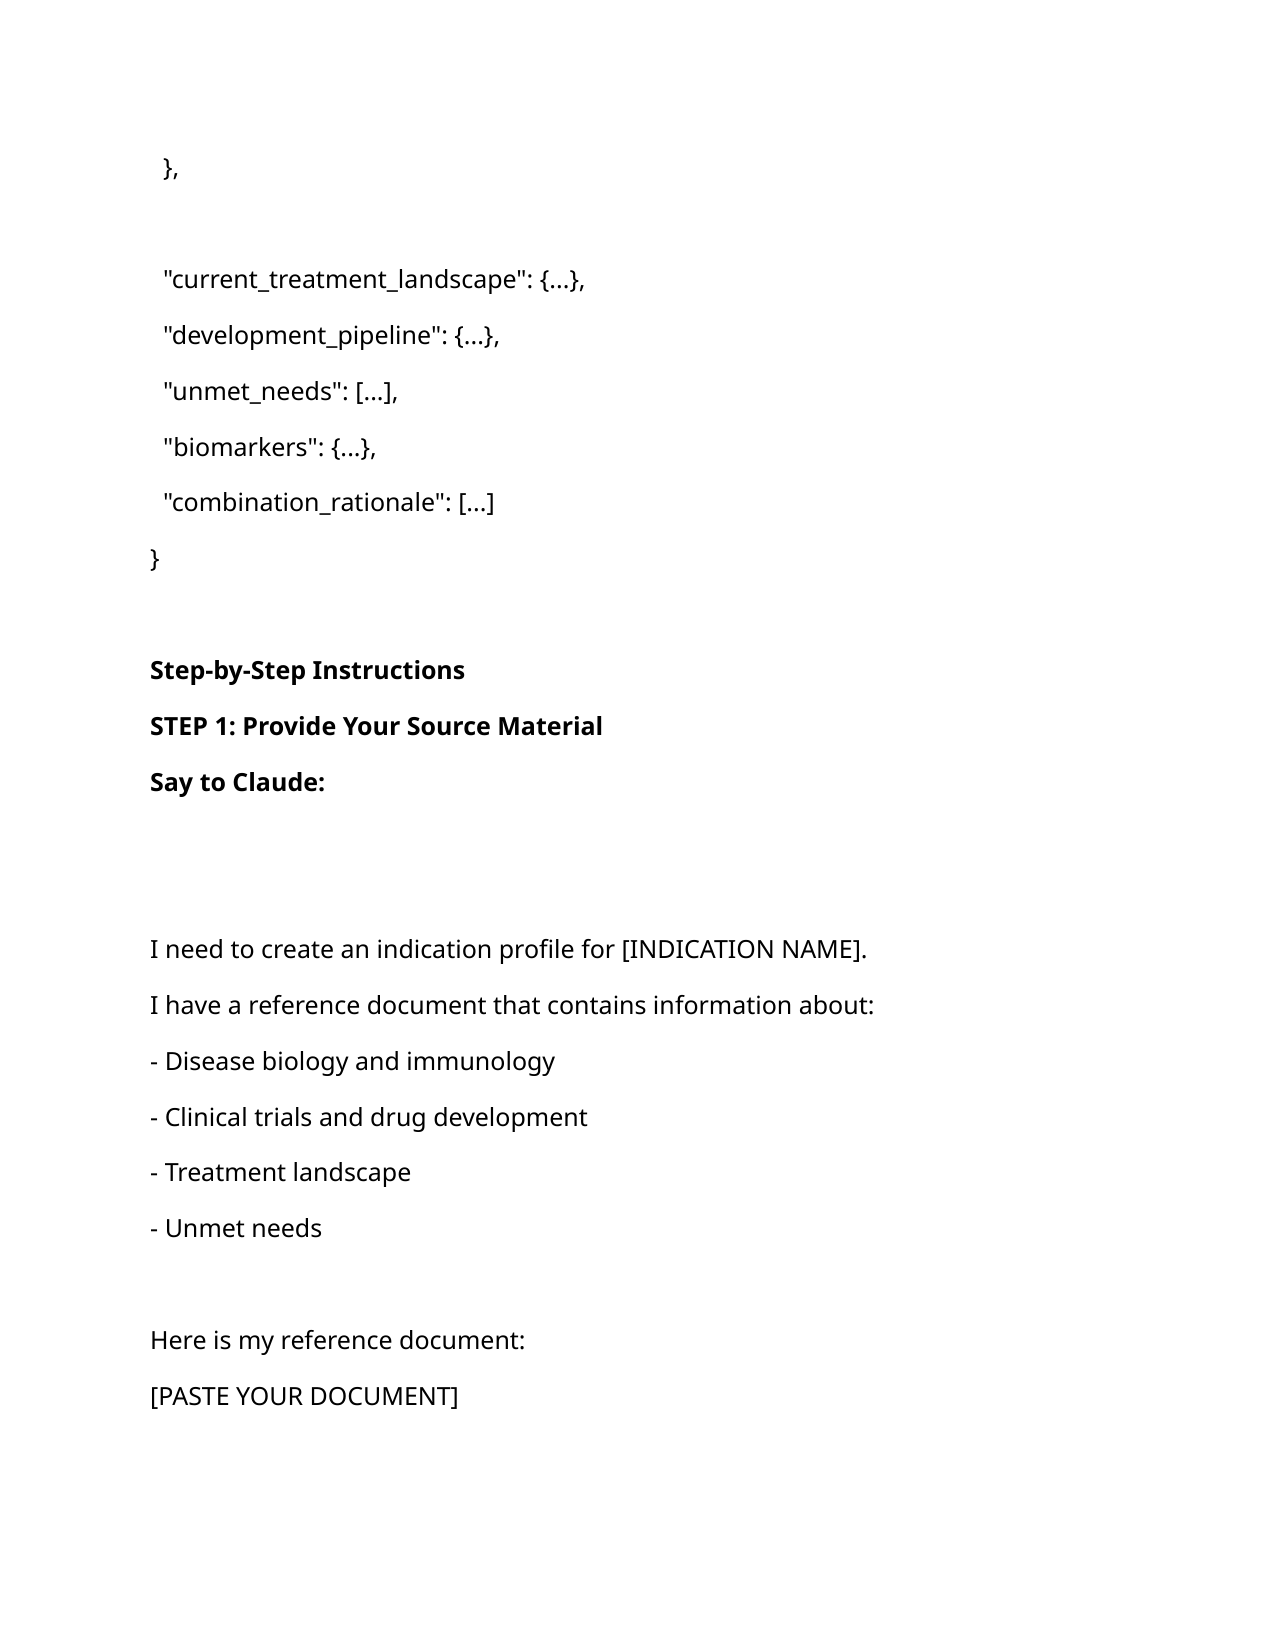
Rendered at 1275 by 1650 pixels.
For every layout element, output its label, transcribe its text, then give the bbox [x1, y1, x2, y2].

text - Treatment landscape [150, 1155, 1125, 1189]
text } [150, 541, 1125, 575]
text Say to Claude: [150, 764, 1125, 798]
text "development_pipeline": {...}, [150, 317, 1125, 352]
text "biomarkers": {...}, [150, 429, 1125, 463]
text I need to create an indication profile for [INDICATION NAME]. [150, 932, 1125, 966]
text "current_treatment_landscape": {...}, [150, 262, 1125, 296]
text - Disease biology and immunology [150, 1043, 1125, 1077]
text "combination_rationale": [...] [150, 485, 1125, 519]
text "unmet_needs": [...], [150, 373, 1125, 407]
text STEP 1: Provide Your Source Material [150, 708, 1125, 742]
text }, [150, 150, 1125, 184]
text - Clinical trials and drug development [150, 1099, 1125, 1133]
text I have a reference document that contains information about: [150, 987, 1125, 1022]
text Step-by-Step Instructions [150, 652, 1125, 687]
text Here is my reference document: [150, 1322, 1125, 1357]
text - Unmet needs [150, 1211, 1125, 1245]
text [PASTE YOUR DOCUMENT] [150, 1378, 1125, 1412]
